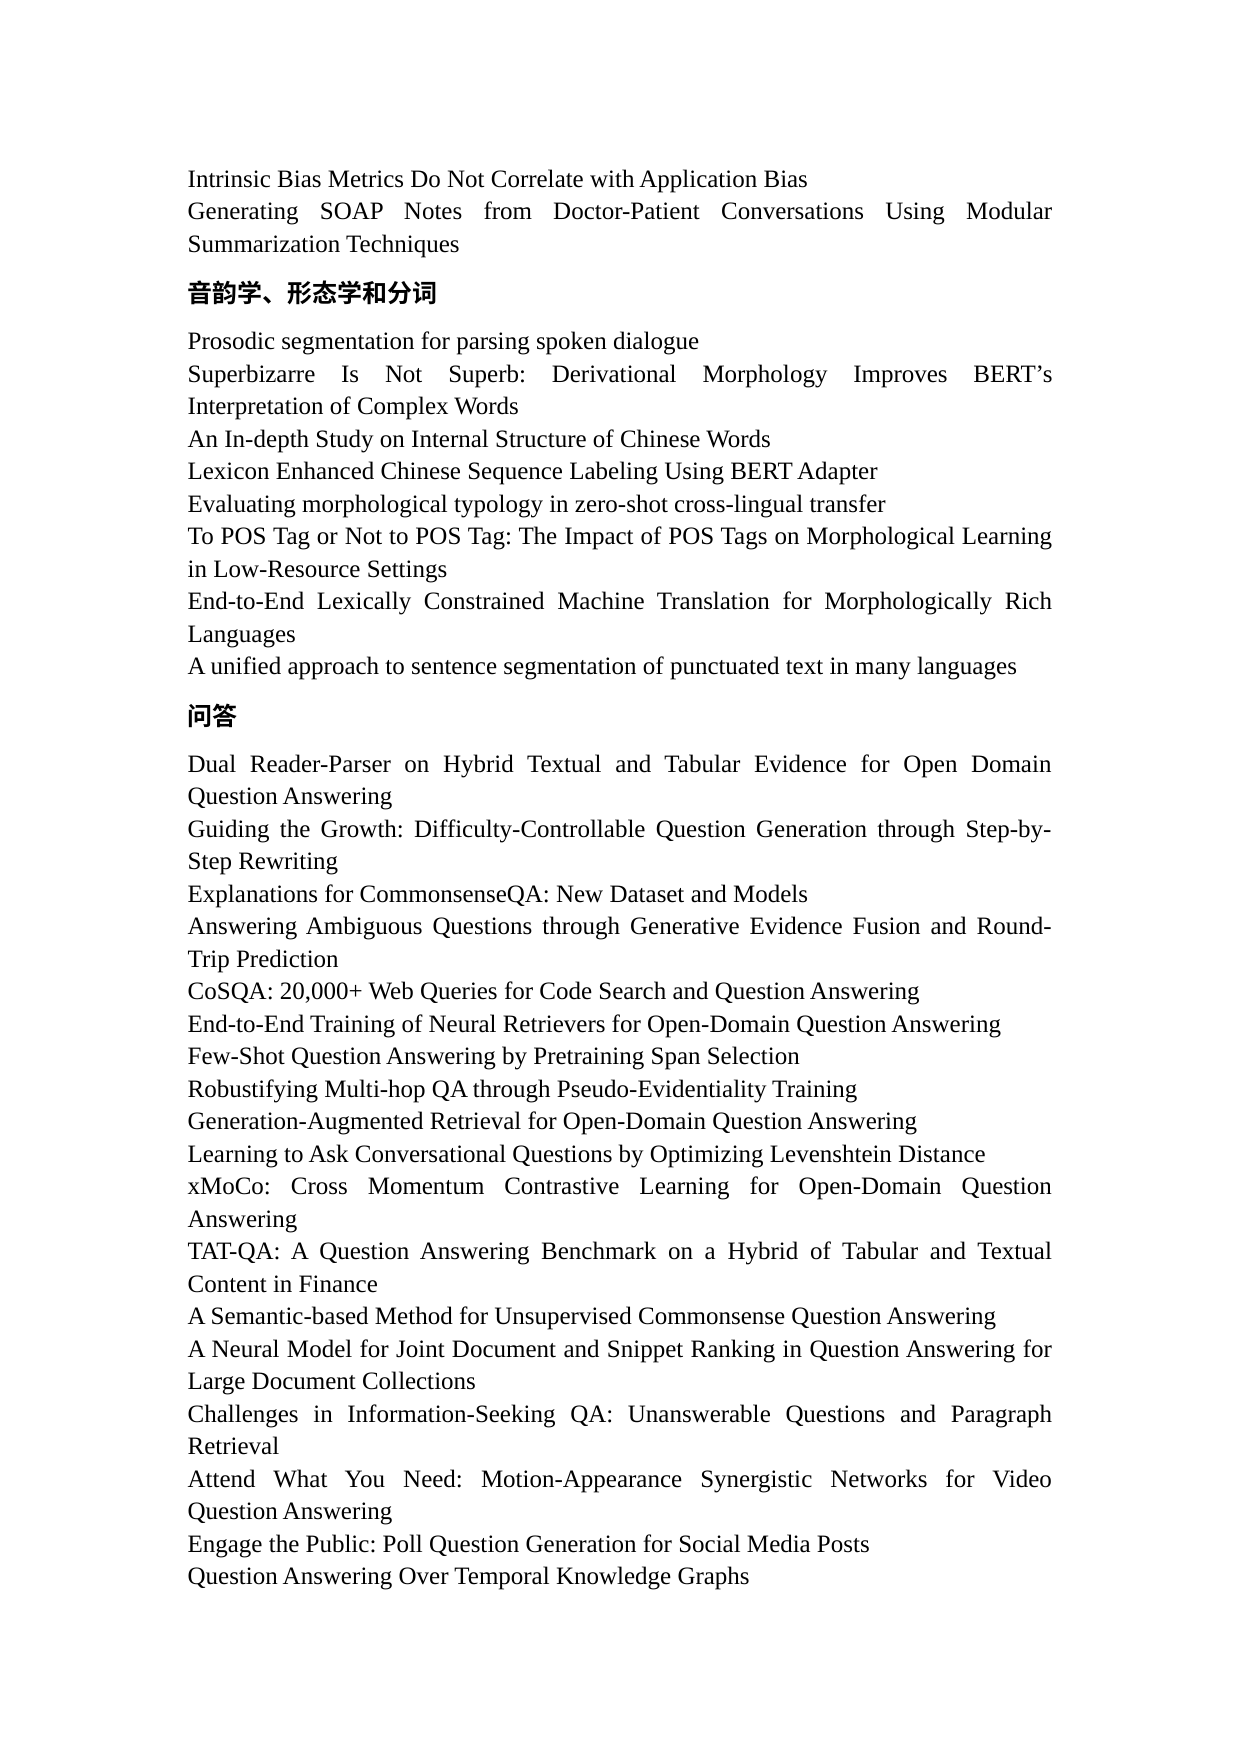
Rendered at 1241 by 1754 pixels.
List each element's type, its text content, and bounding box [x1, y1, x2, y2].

text Generating SOAP Notes from Doctor-Patient Conversations Using Modular Summarization Techniques [187, 194, 1053, 259]
text 问答 [187, 682, 1053, 747]
text TAT-QA: A Question Answering Benchmark on a Hybrid of Tabular and Textual Content in Finance [187, 1234, 1053, 1299]
text Lexicon Enhanced Chinese Sequence Labeling Using BERT Adapter [187, 454, 1053, 487]
text Superbizarre Is Not Superb: Derivational Morphology Improves BERT’s Interpretation of Complex Words [187, 357, 1053, 422]
text End-to-End Lexically Constrained Machine Translation for Morphologically Rich Languages [187, 584, 1053, 649]
text A Semantic-based Method for Unsupervised Commonsense Question Answering [187, 1299, 1053, 1332]
text Learning to Ask Conversational Questions by Optimizing Levenshtein Distance [187, 1137, 1053, 1169]
text xMoCo: Cross Momentum Contrastive Learning for Open-Domain Question Answering [187, 1169, 1053, 1234]
text Attend What You Need: Motion-Appearance Synergistic Networks for Video Question Answering [187, 1462, 1053, 1527]
text Question Answering Over Temporal Knowledge Graphs [187, 1559, 1053, 1592]
text Few-Shot Question Answering by Pretraining Span Selection [187, 1039, 1053, 1072]
text End-to-End Training of Neural Retrievers for Open-Domain Question Answering [187, 1007, 1053, 1039]
text A Neural Model for Joint Document and Snippet Ranking in Question Answering for Large Document Collections [187, 1332, 1053, 1397]
text 音韵学、形态学和分词 [187, 259, 1053, 324]
text Engage the Public: Poll Question Generation for Social Media Posts [187, 1527, 1053, 1559]
text Explanations for CommonsenseQA: New Dataset and Models [187, 877, 1053, 909]
text An In-depth Study on Internal Structure of Chinese Words [187, 422, 1053, 454]
text Guiding the Growth: Difficulty-Controllable Question Generation through Step-by-Step Rewriting [187, 812, 1053, 877]
text To POS Tag or Not to POS Tag: The Impact of POS Tags on Morphological Learning in Low-Resource Settings [187, 519, 1053, 584]
text CoSQA: 20,000+ Web Queries for Code Search and Question Answering [187, 974, 1053, 1007]
text A unified approach to sentence segmentation of punctuated text in many languages [187, 649, 1053, 682]
text Generation-Augmented Retrieval for Open-Domain Question Answering [187, 1104, 1053, 1137]
text Answering Ambiguous Questions through Generative Evidence Fusion and Round-Trip Prediction [187, 909, 1053, 974]
text Robustifying Multi-hop QA through Pseudo-Evidentiality Training [187, 1072, 1053, 1104]
text Intrinsic Bias Metrics Do Not Correlate with Application Bias [187, 162, 1053, 194]
text Prosodic segmentation for parsing spoken dialogue [187, 324, 1053, 357]
text Dual Reader-Parser on Hybrid Textual and Tabular Evidence for Open Domain Question Answering [187, 747, 1053, 812]
text Challenges in Information-Seeking QA: Unanswerable Questions and Paragraph Retrieval [187, 1397, 1053, 1462]
text Evaluating morphological typology in zero-shot cross-lingual transfer [187, 487, 1053, 519]
